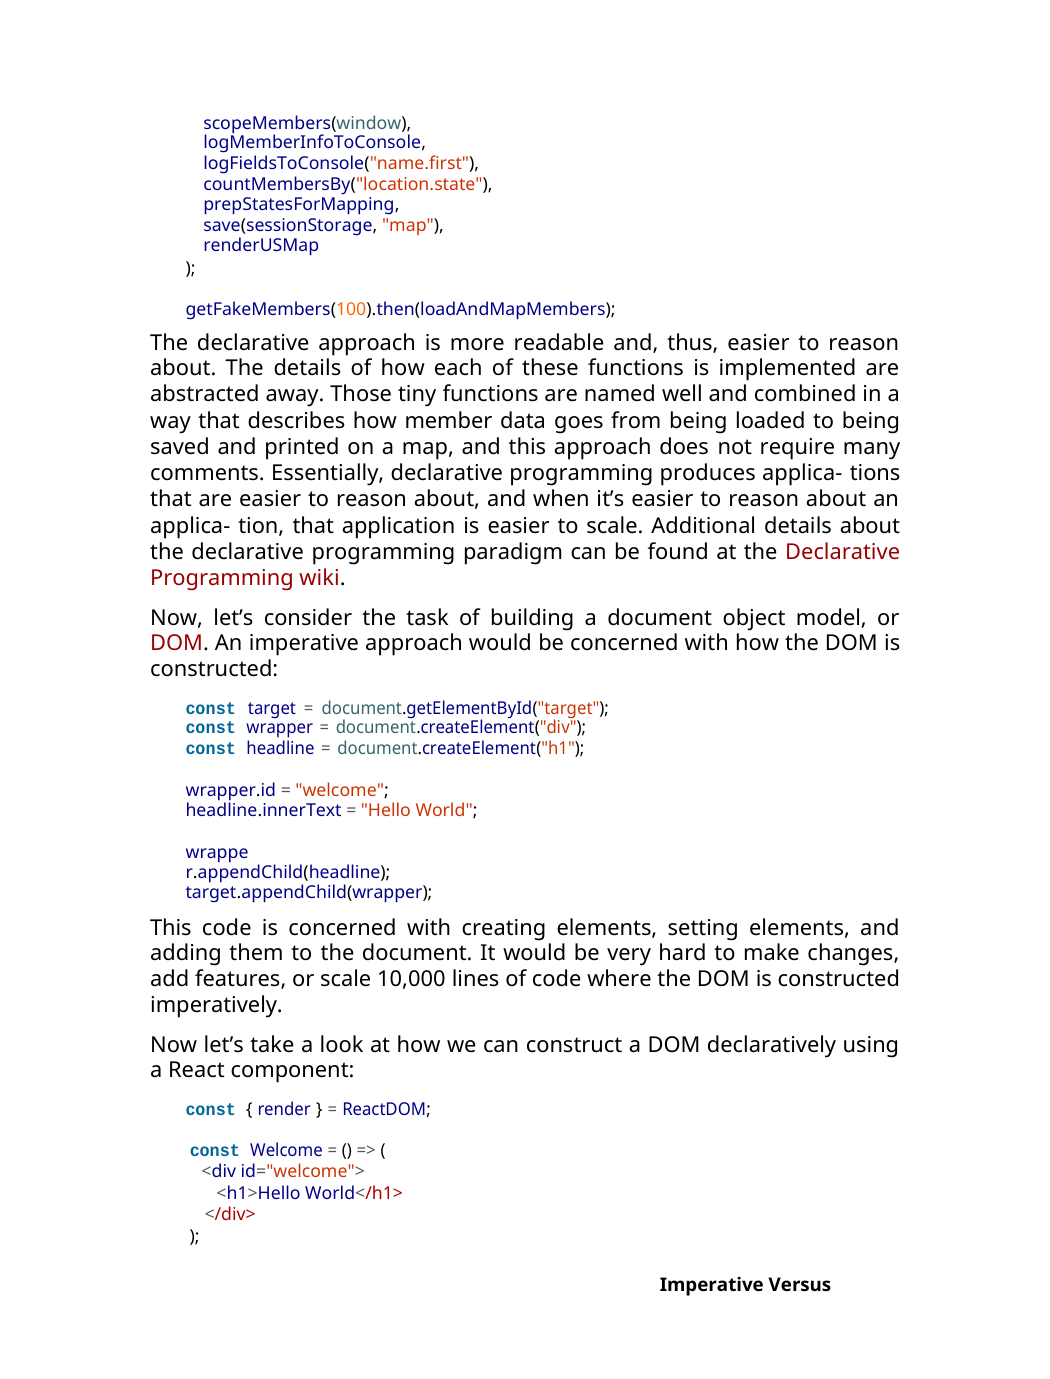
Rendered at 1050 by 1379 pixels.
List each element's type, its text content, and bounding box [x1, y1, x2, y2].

text The declarative approach is more readable and, thus, easier to reason about. The details of how each of these functions is implemented are abstracted away. Those tiny functions are named well and combined in a way that describes how member data goes from being loaded to being saved and printed on a map, and this approach does not require many comments. Essentially, declarative programming produces applica‐ tions that are easier to reason about, and when it’s easier to reason about an applica‐ tion, that application is easier to scale. Additional details about the declarative programming paradigm can be found at the Declarative Programming wiki. [150, 329, 900, 592]
text ); [44, 1224, 345, 1248]
text Now, let’s consider the task of building a document object model, or DOM. An imperative approach would be concerned with how the DOM is constructed: [150, 604, 900, 683]
text wrapper.appendChild(headline); target.appendChild(wrapper); [185, 842, 453, 904]
text <h1>Hello World</h1> [44, 1182, 575, 1203]
text getFakeMembers(100).then(loadAndMapMembers); [185, 296, 987, 320]
text const { render } = ReactDOM; [185, 1096, 987, 1121]
text <div id="welcome"> [44, 1161, 522, 1182]
text wrapper.id = "welcome"; headline.innerText = "Hello World"; [185, 781, 496, 822]
text const target = document.getElementById("target"); const wrapper = document.createElement("div"); const headline = document.createElement("h1"); [185, 698, 625, 760]
text const Welcome = () => ( [44, 1138, 531, 1161]
text ); [185, 257, 987, 279]
text This code is concerned with creating elements, setting elements, and adding them to the document. It would be very hard to make changes, add features, or scale 10,000 lines of code where the DOM is constructed imperatively. [150, 914, 900, 1019]
text scopeMembers(window), logMemberInfoToConsole, logFieldsToConsole("name.first"), countMembersBy("location.state"), prepStatesForMapping, save(sessionStorage, "map"), renderUSMap [203, 113, 497, 257]
text </div> [44, 1203, 416, 1224]
text Now let’s take a look at how we can construct a DOM declaratively using a React component: [150, 1031, 900, 1084]
